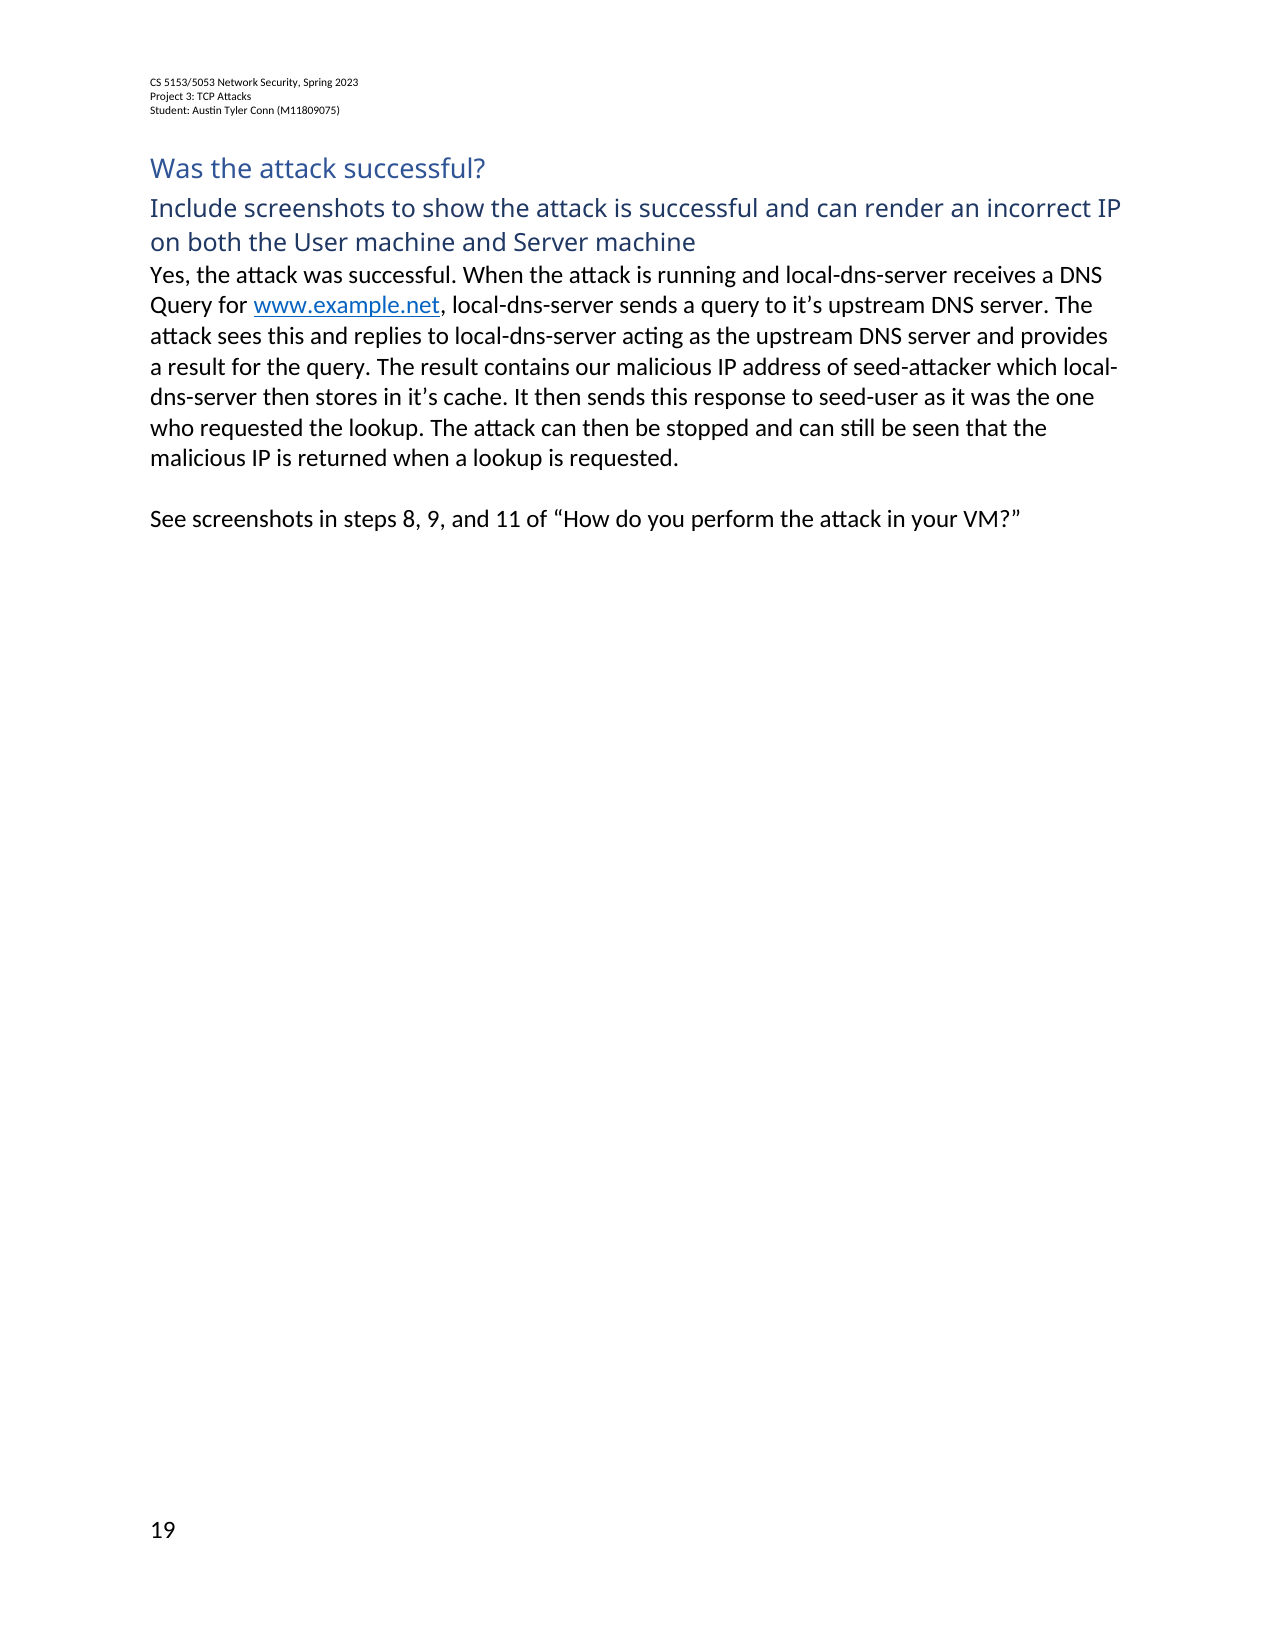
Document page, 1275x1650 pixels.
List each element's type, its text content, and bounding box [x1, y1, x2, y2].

text Yes, the attack was successful. When the attack is running and local-dns-server receives a DNS Query for www.example.net, local-dns-server sends a query to it’s upstream DNS server. The attack sees this and replies to local-dns-server acting as the upstream DNS server and provides a result for the query. The result contains our malicious IP address of seed-attacker which local-dns-server then stores in it’s cache. It then sends this response to seed-user as it was the one who requested the lookup. The attack can then be stopped and can still be seen that the malicious IP is returned when a lookup is requested. [150, 259, 1125, 473]
subtitle Include screenshots to show the attack is successful and can render an incorrect IP on both the User machine and Server machine [150, 191, 1125, 259]
subtitle Was the attack successful? [150, 150, 1125, 187]
text See screenshots in steps 8, 9, and 11 of “How do you perform the attack in your VM?” [150, 503, 1125, 534]
